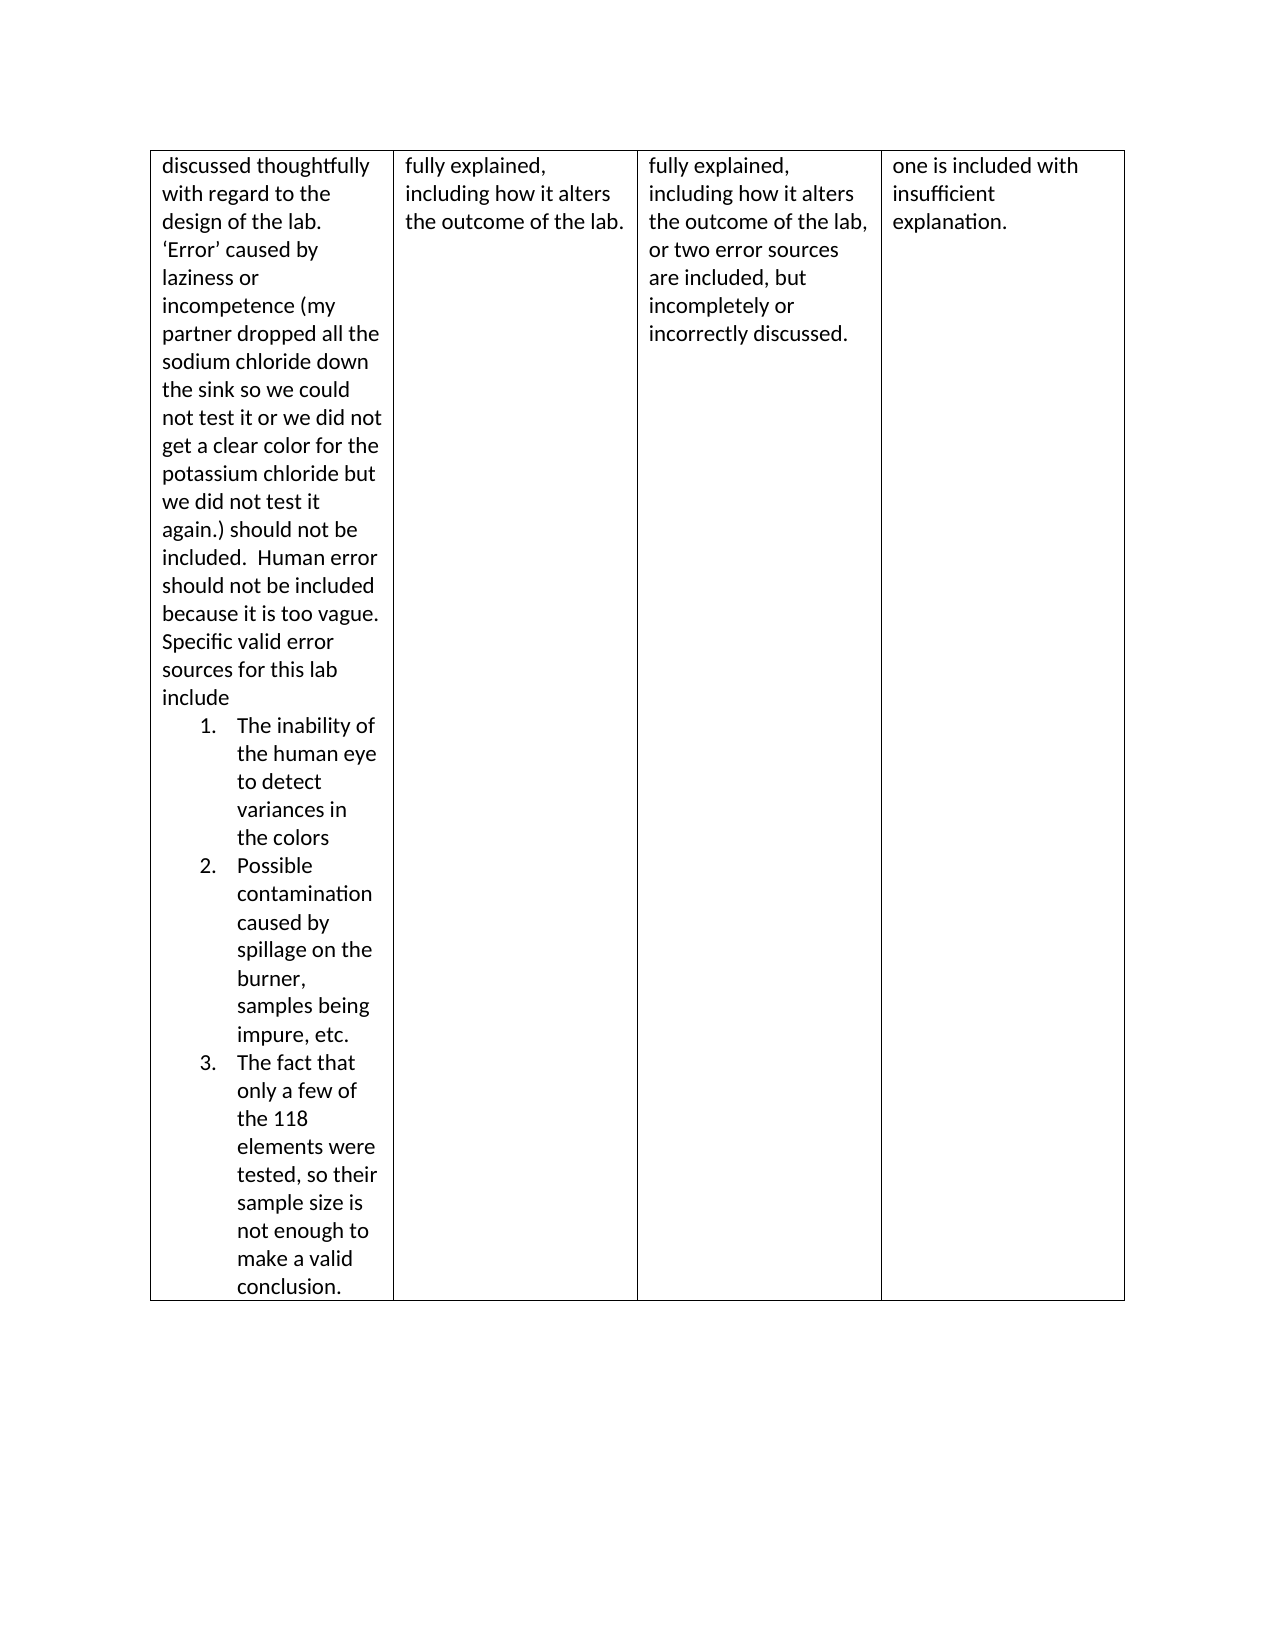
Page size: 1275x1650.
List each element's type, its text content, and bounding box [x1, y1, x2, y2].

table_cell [394, 151, 637, 1300]
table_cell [882, 151, 1124, 1300]
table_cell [638, 151, 881, 1300]
